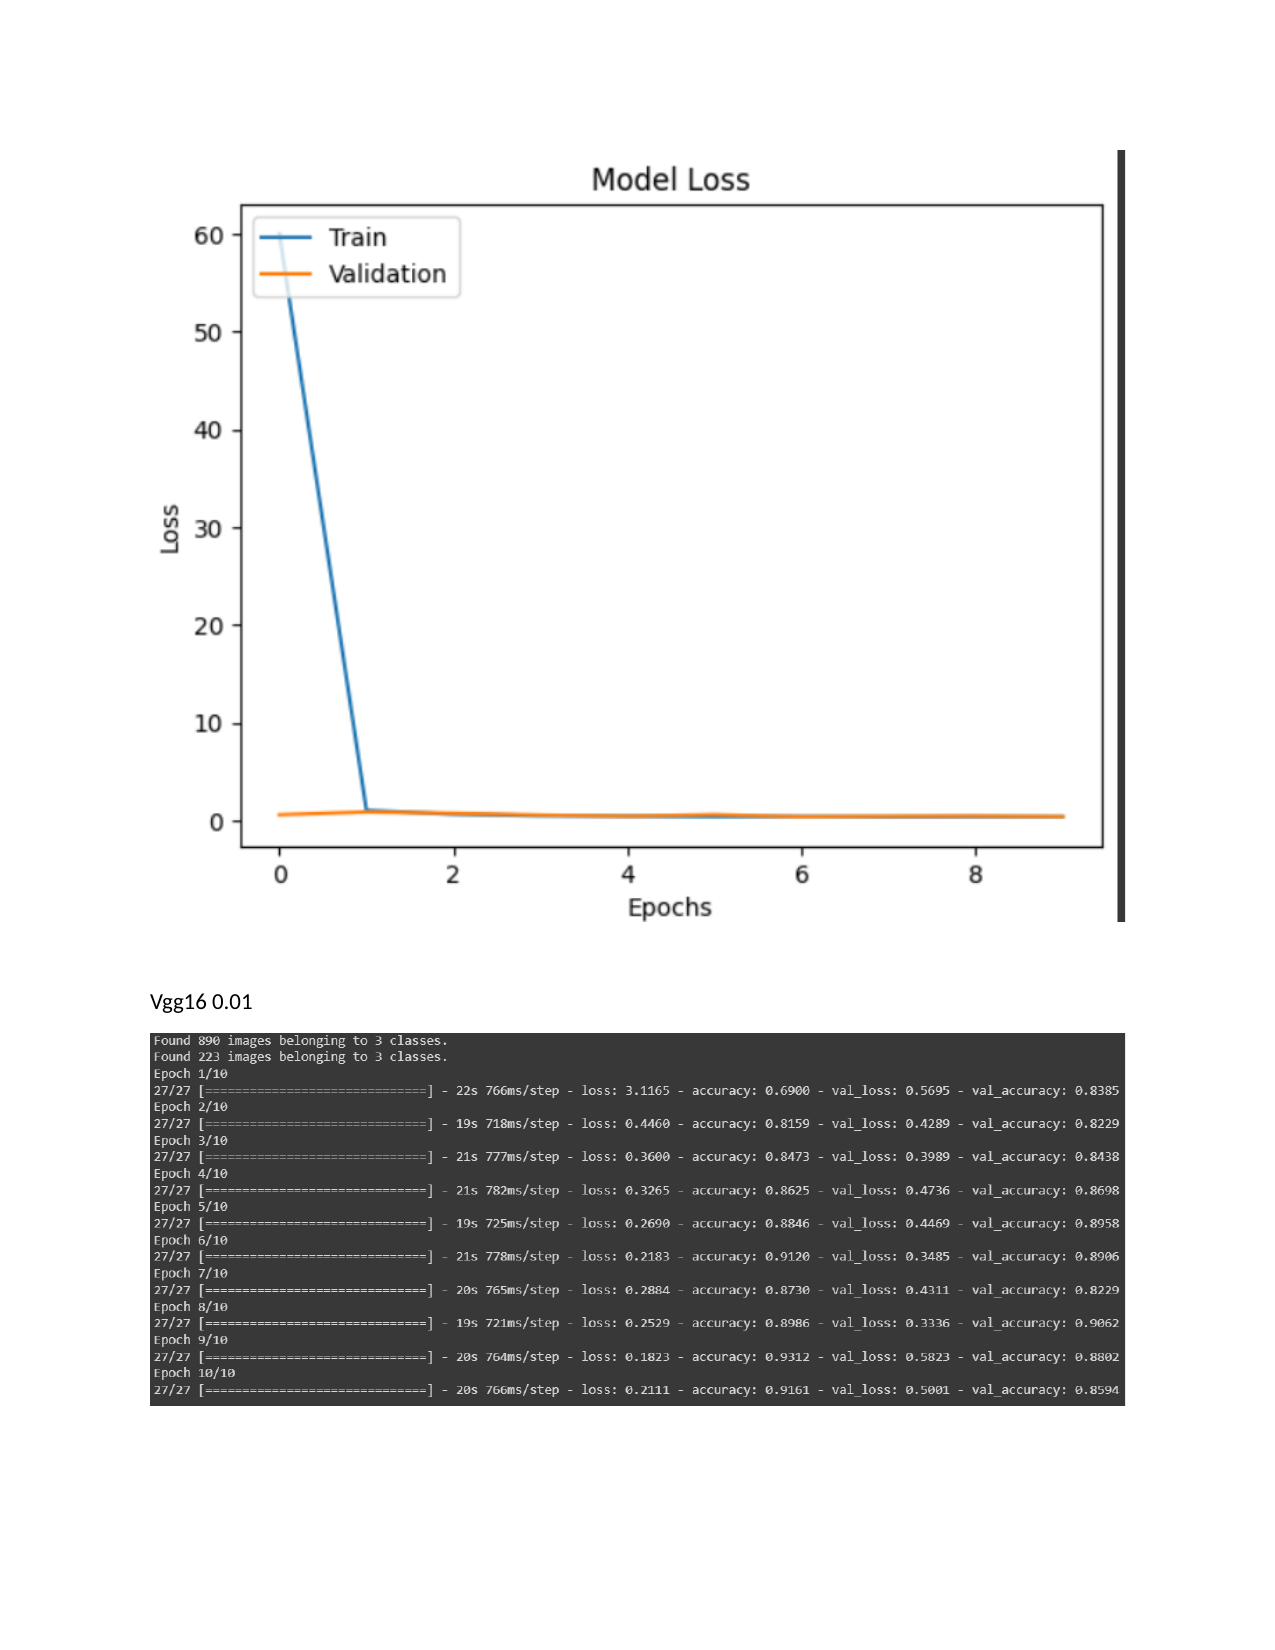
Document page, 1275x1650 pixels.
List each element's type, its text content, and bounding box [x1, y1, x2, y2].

text Vgg16 0.01 [150, 987, 1125, 1015]
picture [150, 150, 1125, 922]
picture [150, 1033, 1125, 1406]
